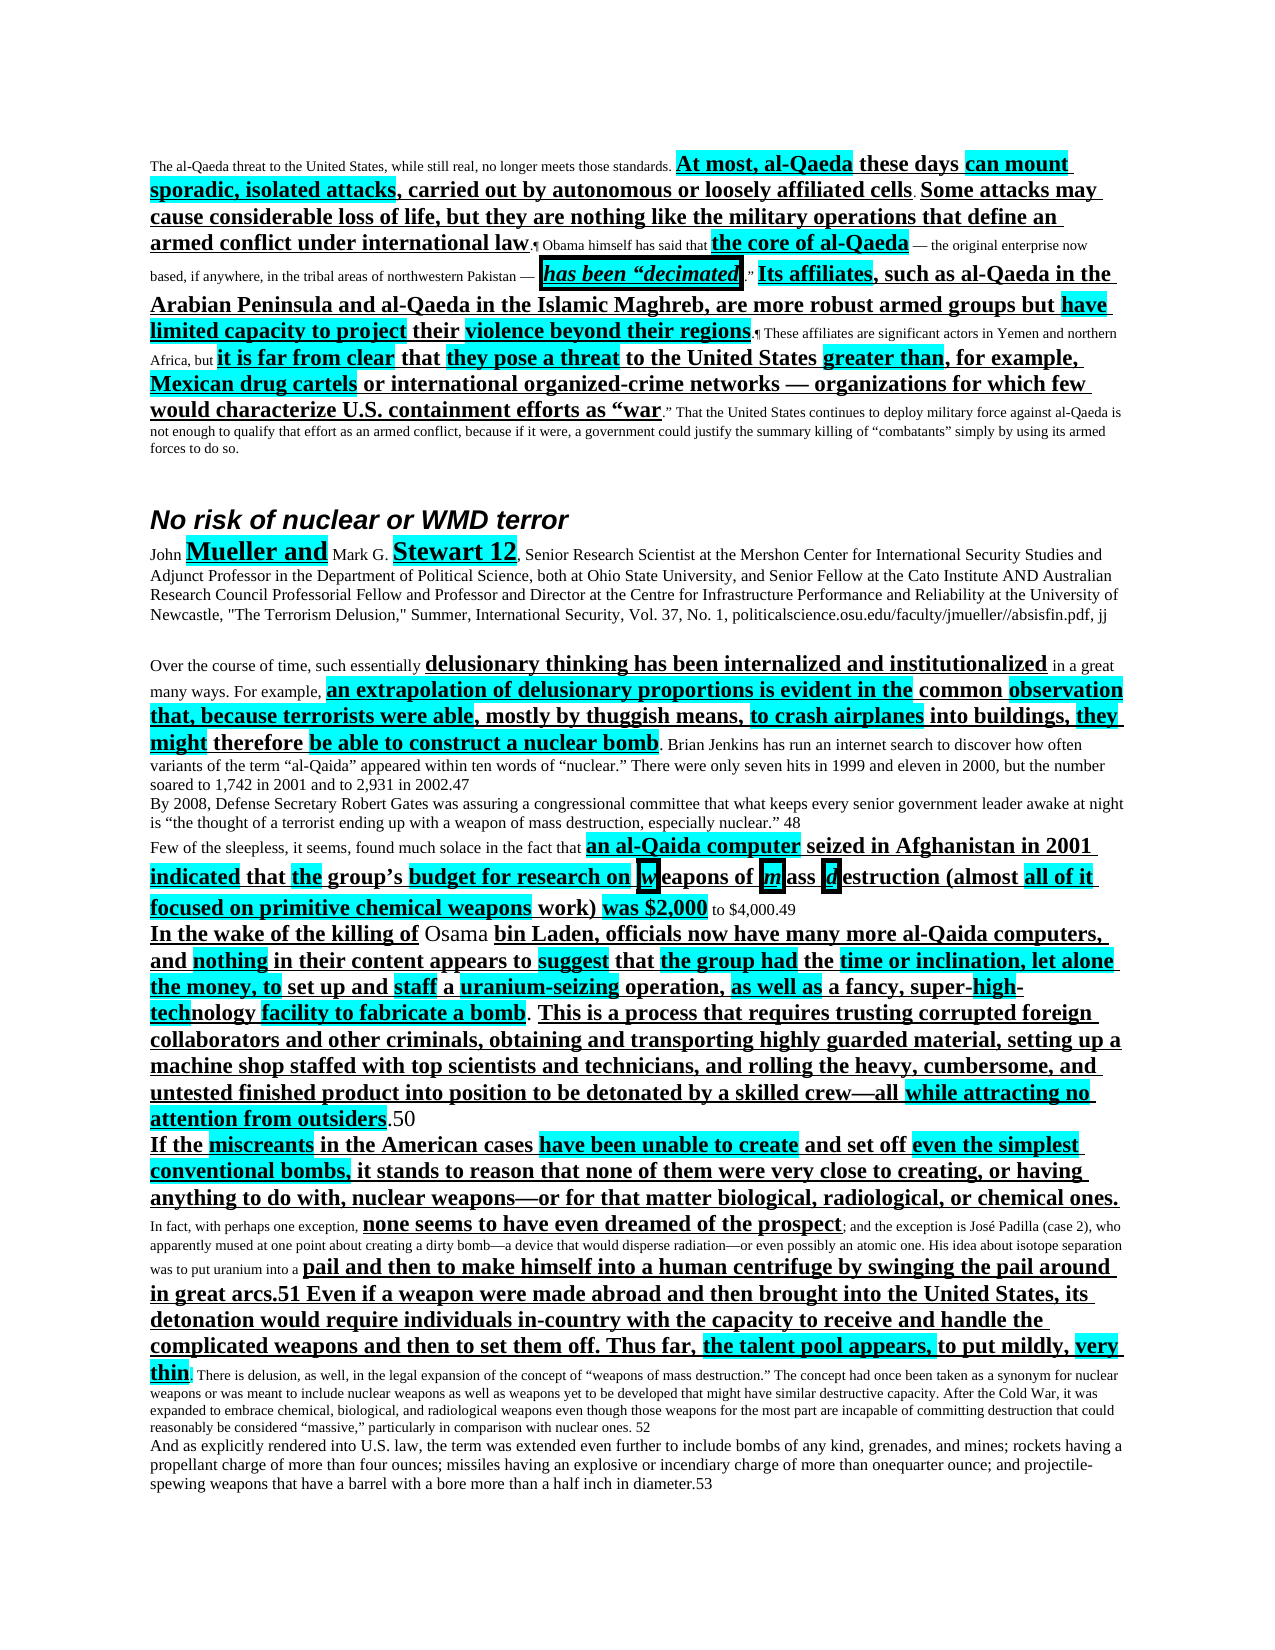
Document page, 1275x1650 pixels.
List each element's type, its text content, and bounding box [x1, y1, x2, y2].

text In the wake of the killing of Osama bin Laden, officials now have many more al-Qaida computers, and nothing in their content appears to suggest that the group had the time or inclination, let alone the money, to set up and staff a uranium-seizing operation, as well as a fancy, super-high-technology facility to fabricate a bomb. This is a process that requires trusting corrupted foreign collaborators and other criminals, obtaining and transporting highly guarded material, setting up a machine shop staffed with top scientists and technicians, and rolling the heavy, cumbersome, and untested finished product into position to be detonated by a skilled crew—all while attracting no attention from outsiders.50 [150, 920, 1125, 1131]
text If the miscreants in the American cases have been unable to create and set off even the simplest conventional bombs, it stands to reason that none of them were very close to creating, or having anything to do with, nuclear weapons—or for that matter biological, radiological, or chemical ones. In fact, with perhaps one exception, none seems to have even dreamed of the prospect; and the exception is José Padilla (case 2), who apparently mused at one point about creating a dirty bomb—a device that would disperse radiation—or even possibly an atomic one. His idea about isotope separation was to put uranium into a pail and then to make himself into a human centrifuge by swinging the pail around in great arcs.51 Even if a weapon were made abroad and then brought into the United States, its detonation would require individuals in-country with the capacity to receive and handle the complicated weapons and then to set them off. Thus far, the talent pool appears, to put mildly, very thin. There is delusion, as well, in the legal expansion of the concept of “weapons of mass destruction.” The concept had once been taken as a synonym for nuclear weapons or was meant to include nuclear weapons as well as weapons yet to be developed that might have similar destructive capacity. After the Cold War, it was expanded to embrace chemical, biological, and radiological weapons even though those weapons for the most part are incapable of committing destruction that could reasonably be considered “massive,” particularly in comparison with nuclear ones. 52 [150, 1131, 1125, 1436]
text Over the course of time, such essentially delusionary thinking has been internalized and institutionalized in a great many ways. For example, an extrapolation of delusionary proportions is evident in the common observation that, because terrorists were able, mostly by thuggish means, to crash airplanes into buildings, they might therefore be able to construct a nuclear bomb. Brian Jenkins has run an internet search to discover how often variants of the term “al-Qaida” appeared within ten words of “nuclear.” There were only seven hits in 1999 and eleven in 2000, but the number soared to 1,742 in 2001 and to 2,931 in 2002.47 [150, 650, 1125, 794]
text John Mueller and Mark G. Stewart 12, Senior Research Scientist at the Mershon Center for International Security Studies and Adjunct Professor in the Department of Political Science, both at Ohio State University, and Senior Fellow at the Cato Institute AND Australian Research Council Professorial Fellow and Professor and Director at the Centre for Infrastructure Performance and Reliability at the University of Newcastle, "The Terrorism Delusion," Summer, International Security, Vol. 37, No. 1, politicalscience.osu.edu/faculty/jmueller//absisfin.pdf, jj [150, 535, 1125, 623]
text No risk of nuclear or WMD terror [150, 504, 1125, 535]
text Few of the sleepless, it seems, found much solace in the fact that an al-Qaida computer seized in Afghanistan in 2001 indicated that the group’s budget for research on weapons of mass destruction (almost all of it focused on primitive chemical weapons work) was $2,000 to $4,000.49 [150, 832, 636, 886]
text By 2008, Defense Secretary Robert Gates was assuring a congressional committee that what keeps every senior government leader awake at night is “the thought of a terrorist ending up with a weapon of mass destruction, especially nuclear.” 48 [150, 794, 1125, 832]
text Few of the sleepless, it seems, found much solace in the fact that an al-Qaida computer seized in Afghanistan in 2001 indicated that the group’s budget for research on weapons of mass destruction (almost all of it focused on primitive chemical weapons work) was $2,000 to $4,000.49 [661, 832, 1125, 920]
text And as explicitly rendered into U.S. law, the term was extended even further to include bombs of any kind, grenades, and mines; rockets having a propellant charge of more than four ounces; missiles having an explosive or incendiary charge of more than onequarter ounce; and projectile-spewing weapons that have a barrel with a bore more than a half inch in diameter.53 [150, 1436, 1125, 1493]
text The al-Qaeda threat to the United States, while still real, no longer meets those standards. At most, al-Qaeda these days can mount sporadic, isolated attacks, carried out by autonomous or loosely affiliated cells. Some attacks may cause considerable loss of life, but they are nothing like the military operations that define an armed conflict under international law.¶ Obama himself has said that the core of al-Qaeda — the original enterprise now based, if anywhere, in the tribal areas of northwestern Pakistan — has been “decimated.” Its affiliates, such as al-Qaeda in the Arabian Peninsula and al-Qaeda in the Islamic Maghreb, are more robust armed groups but have limited capacity to pro­ject their violence beyond their regions.¶ These affiliates are significant actors in Yemen and northern Africa, but it is far from clear that they pose a threat to the United States greater than, for example, Mexican drug cartels or international ­organized-crime networks — organizations for which few would characterize U.S. containment efforts as “war.” That the United States continues to deploy military force against al-Qaeda is not enough to qualify that effort as an armed conflict, because if it were, a government could justify the summary killing of “combatants” simply by using its armed forces to do so. [150, 150, 1125, 456]
